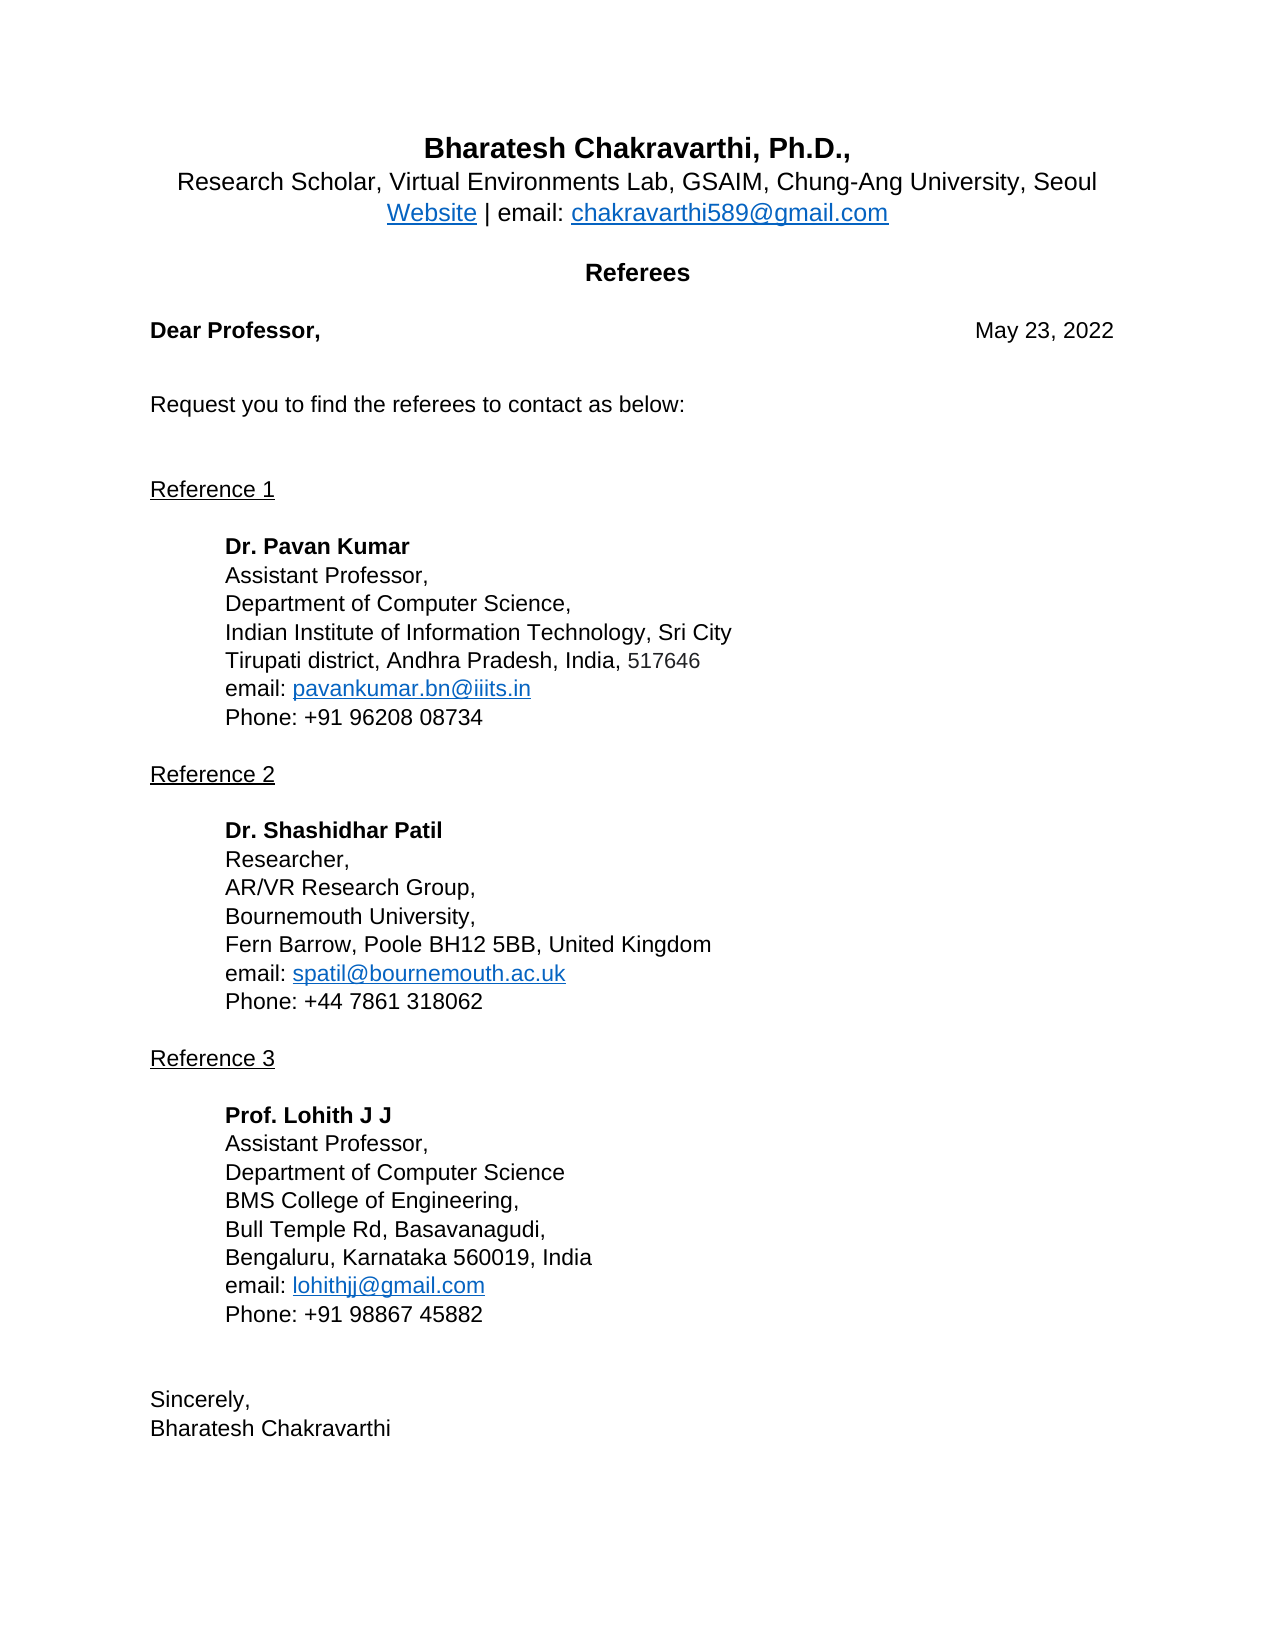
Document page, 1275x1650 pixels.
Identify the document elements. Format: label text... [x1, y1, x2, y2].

text Bournemouth University, [150, 903, 1125, 929]
text Referees [150, 258, 1125, 287]
text Prof. Lohith J J [150, 1102, 1125, 1128]
text Phone: +91 96208 08734 [150, 704, 1125, 730]
text Reference 1 [150, 476, 1125, 503]
text AR/VR Research Group, [150, 874, 1125, 901]
text Reference 3 [150, 1045, 1125, 1071]
text Department of Computer Science [150, 1159, 1125, 1185]
text Phone: +44 7861 318062 [150, 988, 1125, 1014]
text Bull Temple Rd, Basavanagudi, [150, 1216, 1125, 1242]
text email: spatil@bournemouth.ac.uk [150, 960, 1125, 986]
text Dear Professor, May 23, 2022 [150, 317, 1125, 344]
text Request you to find the referees to contact as below: [150, 391, 1125, 417]
text BMS College of Engineering, [150, 1187, 1125, 1213]
text Reference 2 [150, 761, 1125, 787]
text Department of Computer Science, [150, 590, 1125, 616]
text Assistant Professor, [150, 1130, 1125, 1157]
text Dr. Pavan Kumar [150, 533, 1125, 559]
text Bharatesh Chakravarthi [150, 1415, 1125, 1441]
text Website | email: chakravarthi589@gmail.com [150, 198, 1125, 227]
text Tirupati district, Andhra Pradesh, India, 517646 [150, 647, 1125, 673]
text email: lohithjj@gmail.com [150, 1272, 1125, 1299]
text Fern Barrow, Poole BH12 5BB, United Kingdom [150, 931, 1125, 958]
text Phone: +91 98867 45882 [150, 1301, 1125, 1327]
text Assistant Professor, [150, 562, 1125, 588]
text Researcher, [150, 846, 1125, 872]
text Bengaluru, Karnataka 560019, India [150, 1244, 1125, 1270]
text Dr. Shashidhar Patil [150, 817, 1125, 844]
text Bharatesh Chakravarthi, Ph.D., [150, 131, 1125, 165]
text Indian Institute of Information Technology, Sri City [150, 618, 1125, 645]
text email: pavankumar.bn@iiits.in [150, 675, 1125, 702]
text Sincerely, [150, 1386, 1125, 1413]
text Research Scholar, Virtual Environments Lab, GSAIM, Chung-Ang University, Seoul [150, 167, 1125, 196]
